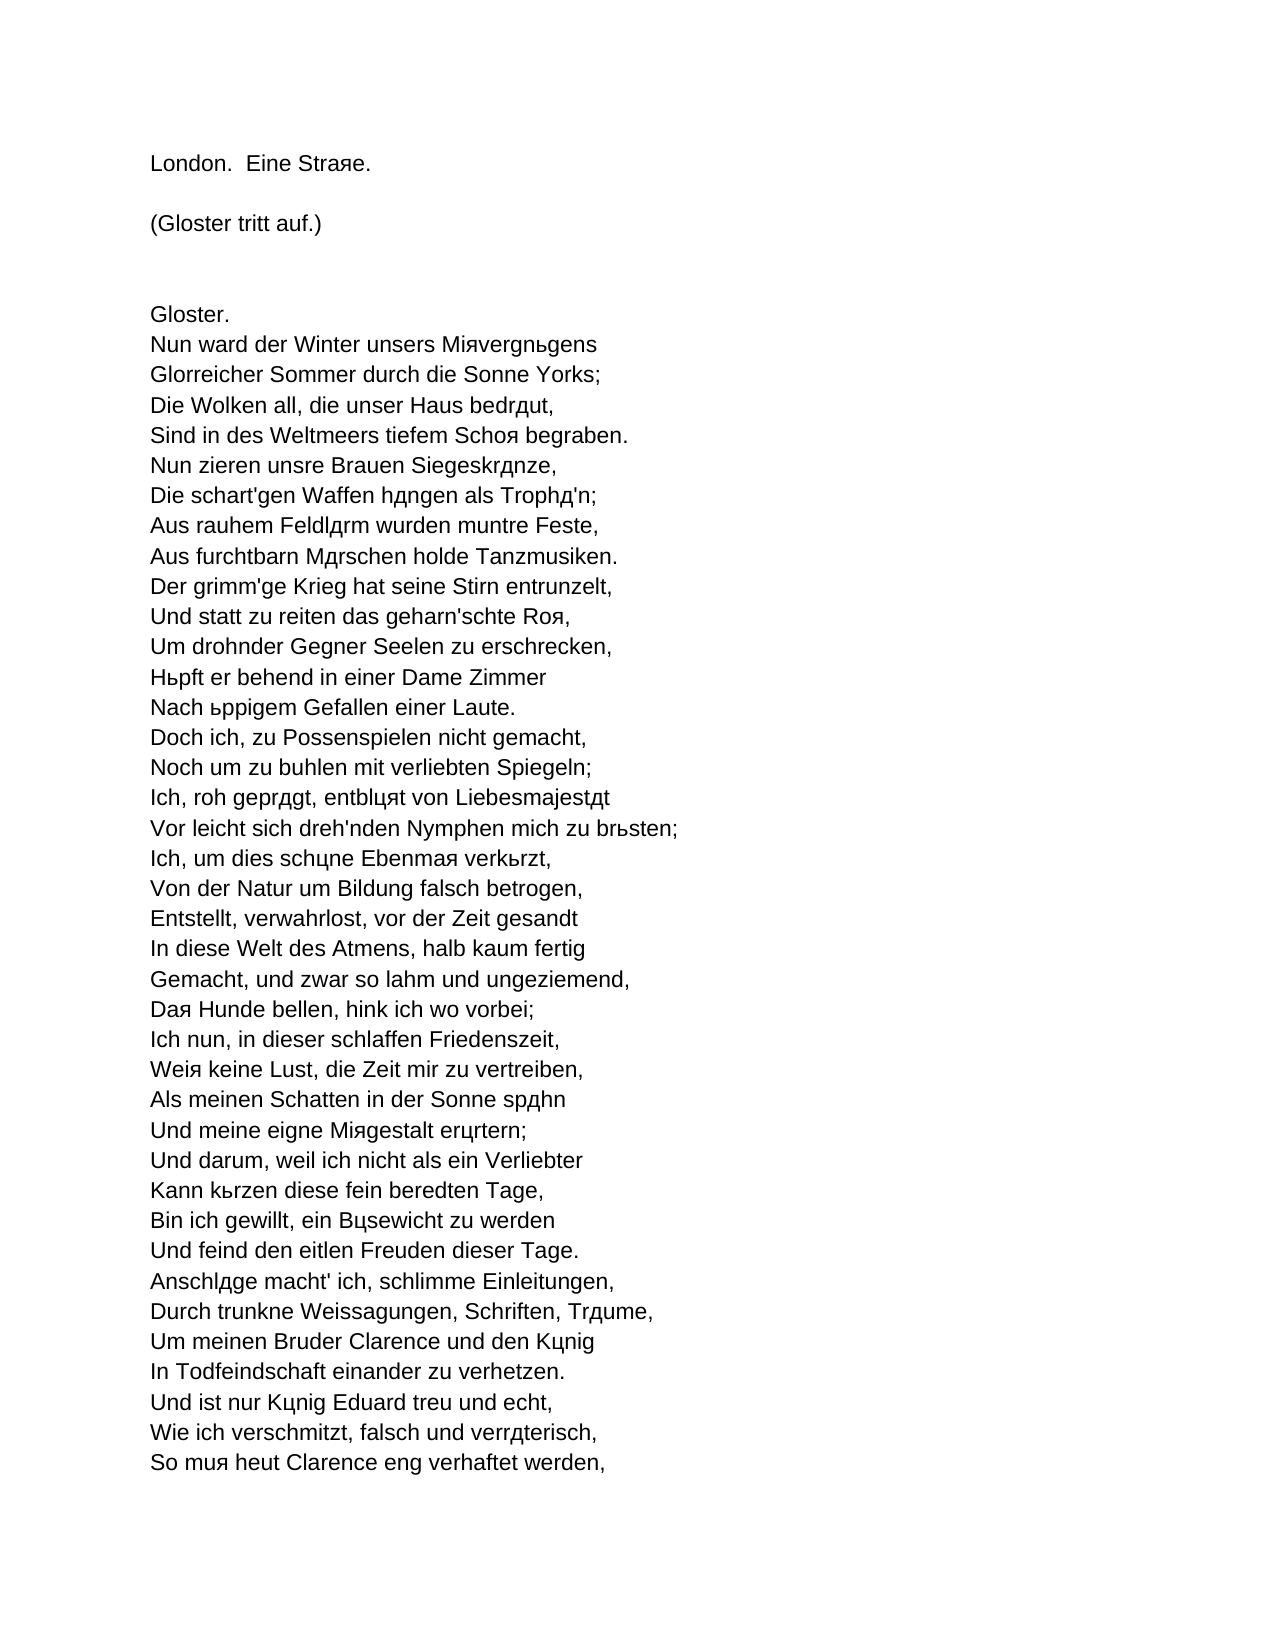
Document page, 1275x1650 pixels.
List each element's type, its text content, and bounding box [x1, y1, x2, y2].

text Wie ich verschmitzt, falsch und verrдterisch, [150, 1419, 1125, 1445]
text Und darum, weil ich nicht als ein Verliebter [150, 1147, 1125, 1173]
text Vor leicht sich dreh'nden Nymphen mich zu brьsten; [150, 814, 1125, 841]
text Und ist nur Kцnig Eduard treu und echt, [150, 1388, 1125, 1415]
text Kann kьrzen diese fein beredten Tage, [150, 1177, 1125, 1203]
text So muя heut Clarence eng verhaftet werden, [150, 1449, 1125, 1475]
text In Todfeindschaft einander zu verhetzen. [150, 1358, 1125, 1385]
text Durch trunkne Weissagungen, Schriften, Trдume, [150, 1298, 1125, 1324]
text (Gloster tritt auf.) [150, 210, 1125, 237]
text Nun ward der Winter unsers Miяvergnьgens [150, 331, 1125, 358]
text Glorreicher Sommer durch die Sonne Yorks; [150, 361, 1125, 388]
text Aus furchtbarn Mдrschen holde Tanzmusiken. [150, 543, 1125, 569]
text Weiя keine Lust, die Zeit mir zu vertreiben, [150, 1056, 1125, 1083]
text Hьpft er behend in einer Dame Zimmer [150, 663, 1125, 690]
text Und feind den eitlen Freuden dieser Tage. [150, 1237, 1125, 1264]
text Die Wolken all, die unser Haus bedrдut, [150, 392, 1125, 418]
text In diese Welt des Atmens, halb kaum fertig [150, 935, 1125, 962]
text Nun zieren unsre Brauen Siegeskrдnze, [150, 452, 1125, 478]
text Aus rauhem Feldlдrm wurden muntre Feste, [150, 512, 1125, 539]
text Von der Natur um Bildung falsch betrogen, [150, 875, 1125, 901]
text Noch um zu buhlen mit verliebten Spiegeln; [150, 754, 1125, 781]
text Und meine eigne Miяgestalt erцrtern; [150, 1117, 1125, 1143]
text Anschlдge macht' ich, schlimme Einleitungen, [150, 1268, 1125, 1294]
text Entstellt, verwahrlost, vor der Zeit gesandt [150, 905, 1125, 932]
text Sind in des Weltmeers tiefem Schoя begraben. [150, 422, 1125, 448]
text Als meinen Schatten in der Sonne spдhn [150, 1086, 1125, 1113]
text Ich, roh geprдgt, entblцяt von Liebesmajestдt [150, 784, 1125, 811]
text Um meinen Bruder Clarence und den Kцnig [150, 1328, 1125, 1354]
text Daя Hunde bellen, hink ich wo vorbei; [150, 996, 1125, 1022]
text Und statt zu reiten das geharn'schte Roя, [150, 603, 1125, 629]
text Bin ich gewillt, ein Bцsewicht zu werden [150, 1207, 1125, 1234]
text Doch ich, zu Possenspielen nicht gemacht, [150, 724, 1125, 750]
text London. Eine Straяe. [150, 150, 1125, 176]
text Der grimm'ge Krieg hat seine Stirn entrunzelt, [150, 573, 1125, 599]
text Um drohnder Gegner Seelen zu erschrecken, [150, 633, 1125, 660]
text Gloster. [150, 301, 1125, 327]
text Nach ьppigem Gefallen einer Laute. [150, 694, 1125, 720]
text Ich, um dies schцne Ebenmaя verkьrzt, [150, 845, 1125, 871]
text Ich nun, in dieser schlaffen Friedenszeit, [150, 1026, 1125, 1052]
text Gemacht, und zwar so lahm und ungeziemend, [150, 966, 1125, 992]
text Die schart'gen Waffen hдngen als Trophд'n; [150, 482, 1125, 509]
